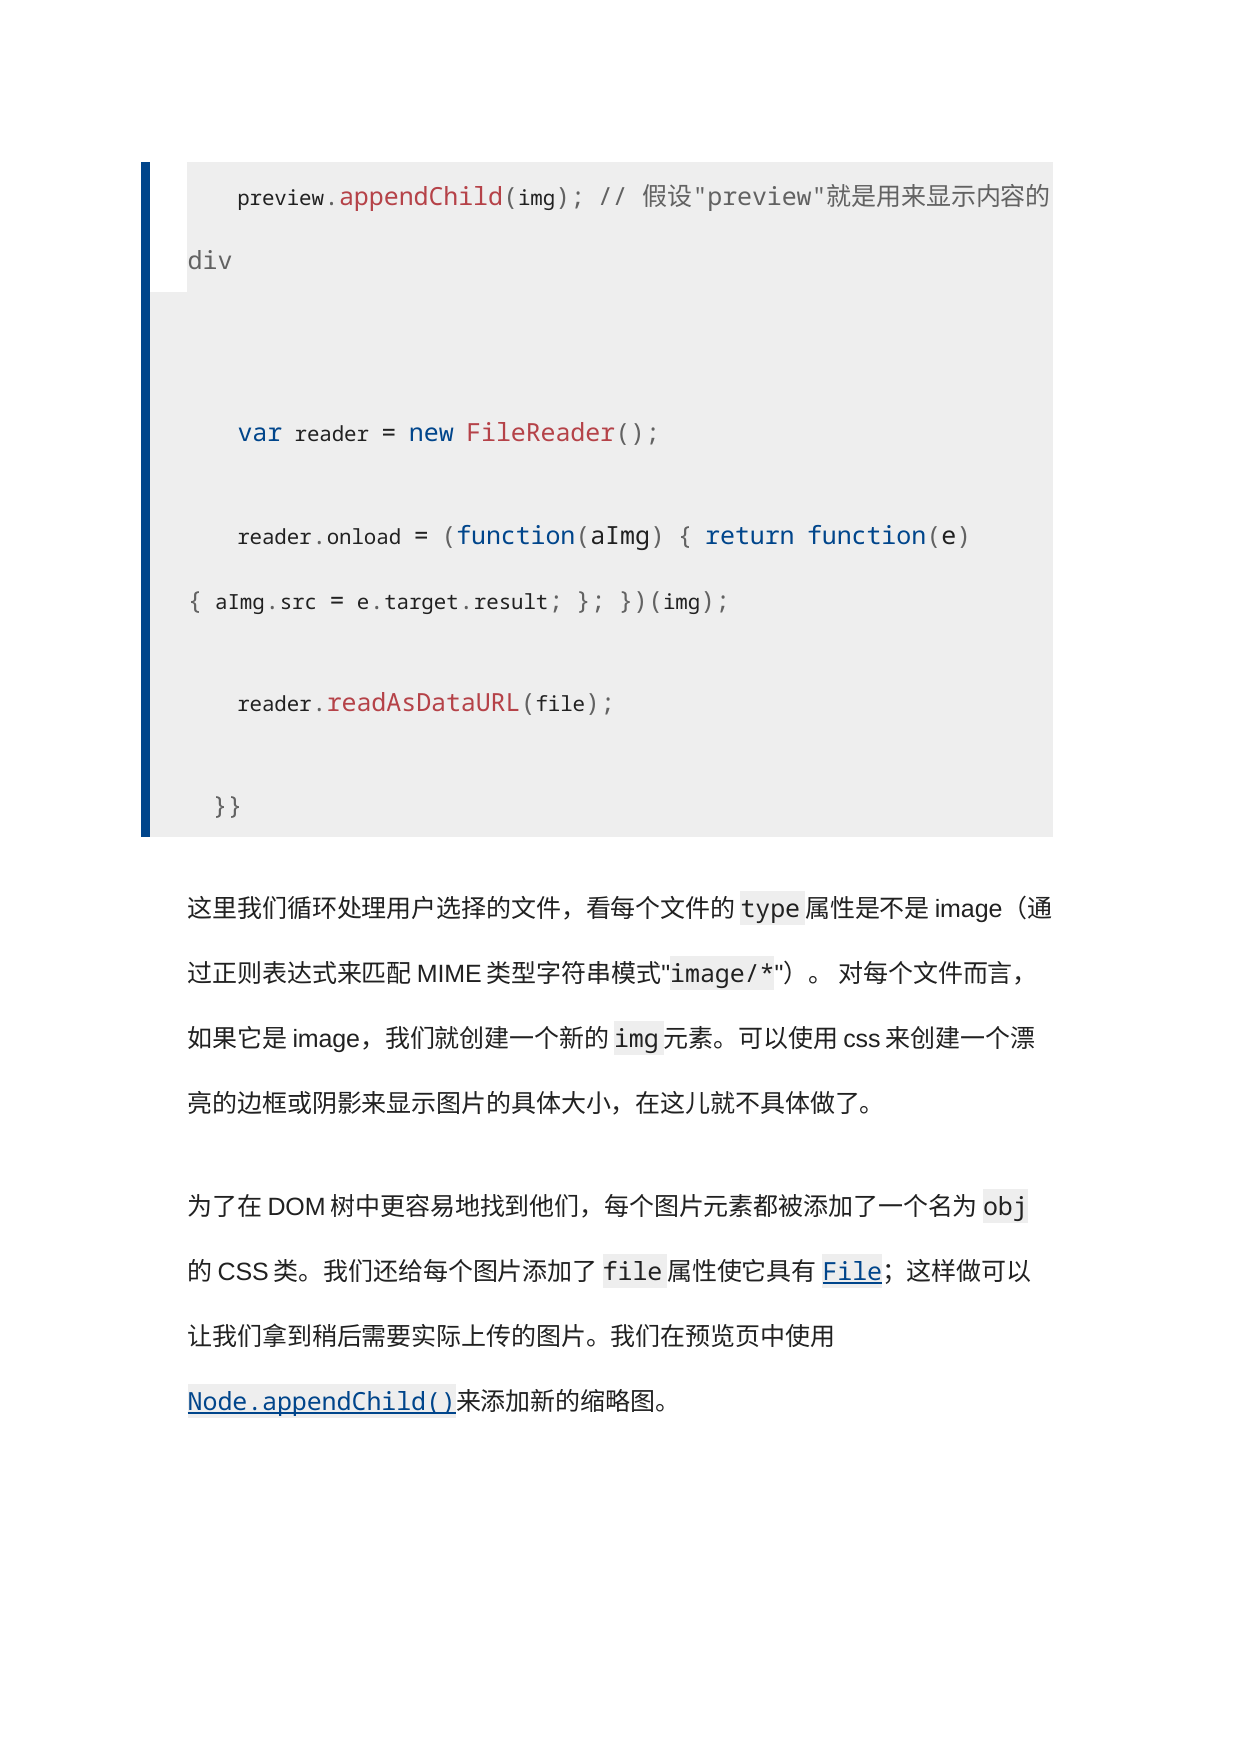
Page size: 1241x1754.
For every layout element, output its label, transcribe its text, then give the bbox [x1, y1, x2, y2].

text 为了在DOM树中更容易地找到他们，每个图片元素都被添加了一个名为obj的CSS类。我们还给每个图片添加了file属性使它具有 File；这样做可以让我们拿到稍后需要实际上传的图片。我们在预览页中使用 Node.appendChild()来添加新的缩略图。 [187, 1172, 1053, 1432]
text reader.readAsDataURL(file); [150, 669, 1053, 734]
text var reader = new FileReader(); [150, 399, 1053, 464]
text reader.onload = (function(aImg) { return function(e) { aImg.src = e.target.result; }; })(img); [150, 502, 1053, 632]
text 这里我们循环处理用户选择的文件，看每个文件的type属性是不是image（通过正则表达式来匹配MIME类型字符串模式"image/*"）。 对每个文件而言，如果它是image，我们就创建一个新的img元素。可以使用css来创建一个漂亮的边框或阴影来显示图片的具体大小，在这儿就不具体做了。 [187, 874, 1053, 1134]
text preview.appendChild(img); // 假设"preview"就是用来显示内容的div [187, 162, 1053, 292]
text }} [150, 772, 1053, 837]
